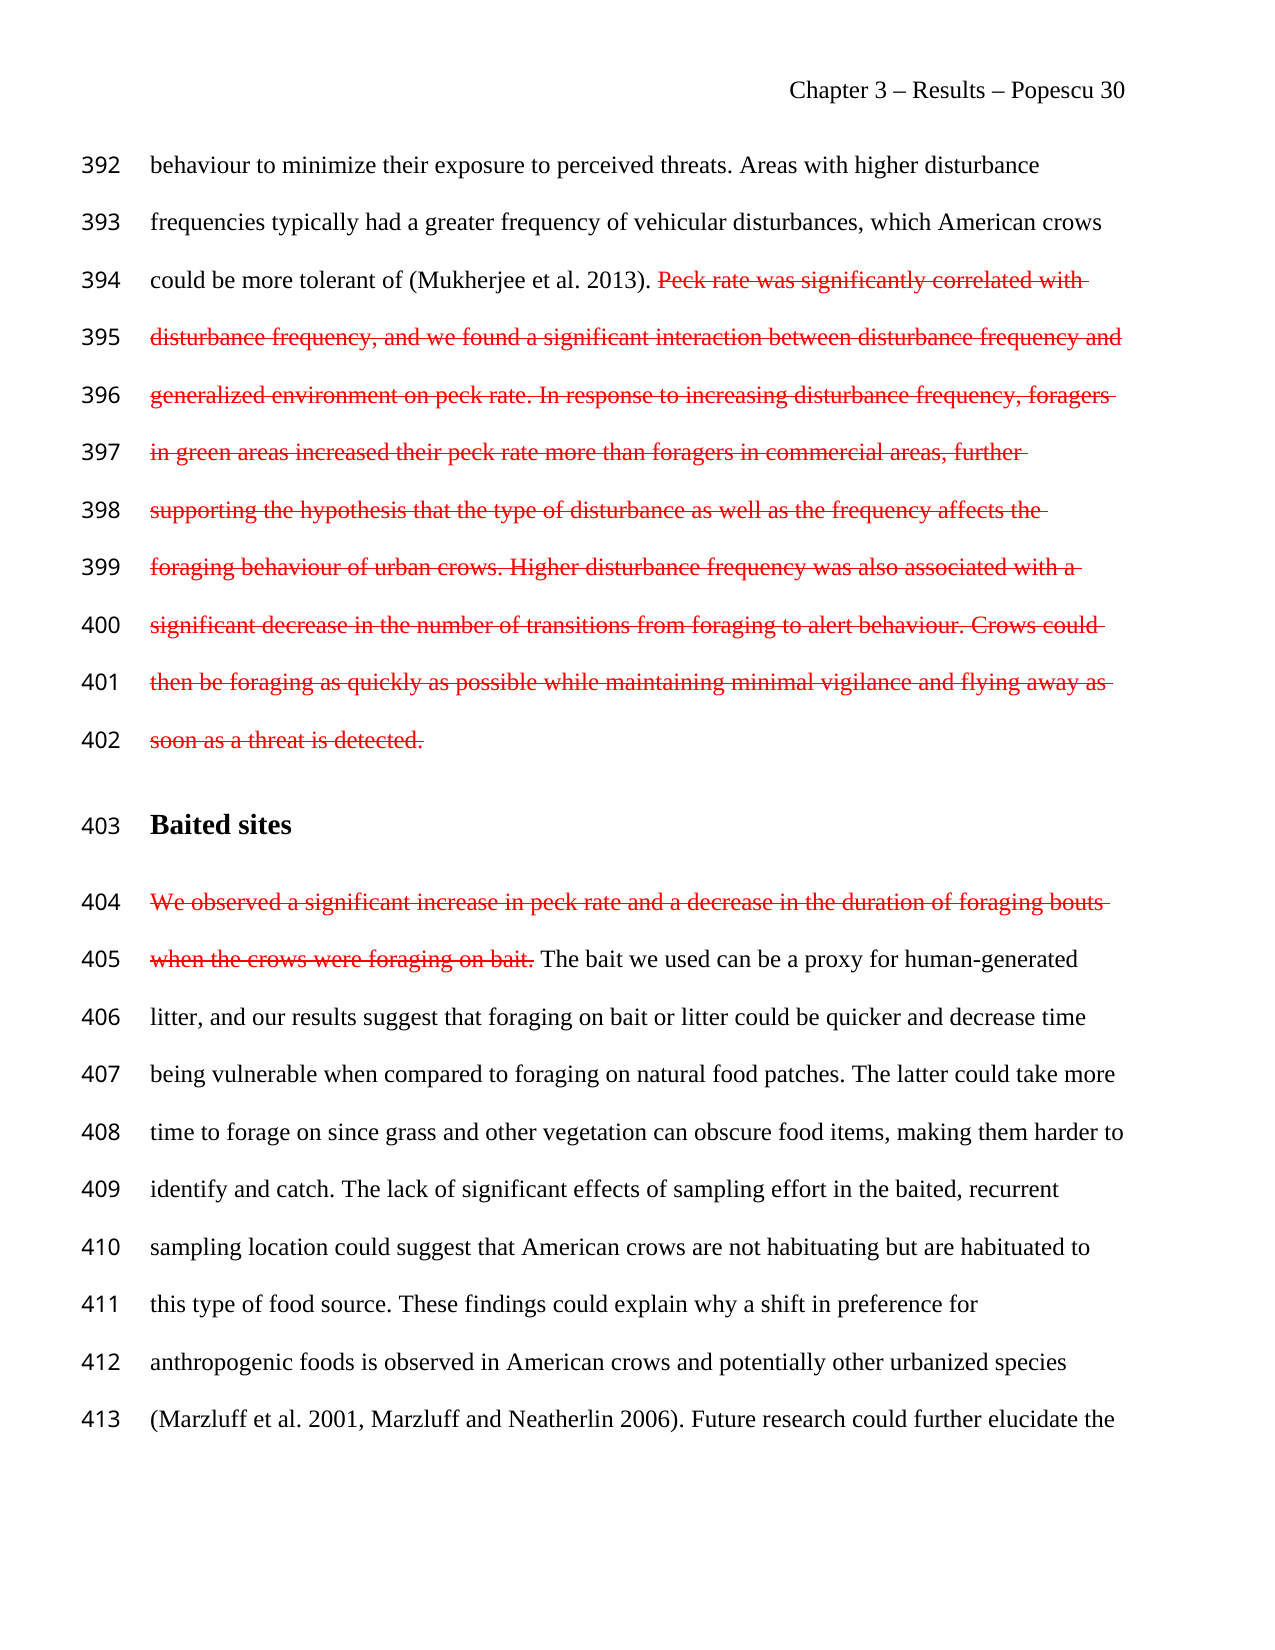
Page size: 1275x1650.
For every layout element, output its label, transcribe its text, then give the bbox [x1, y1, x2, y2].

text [150, 887, 1125, 1433]
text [150, 150, 1125, 754]
subtitle Baited sites [150, 807, 1125, 841]
